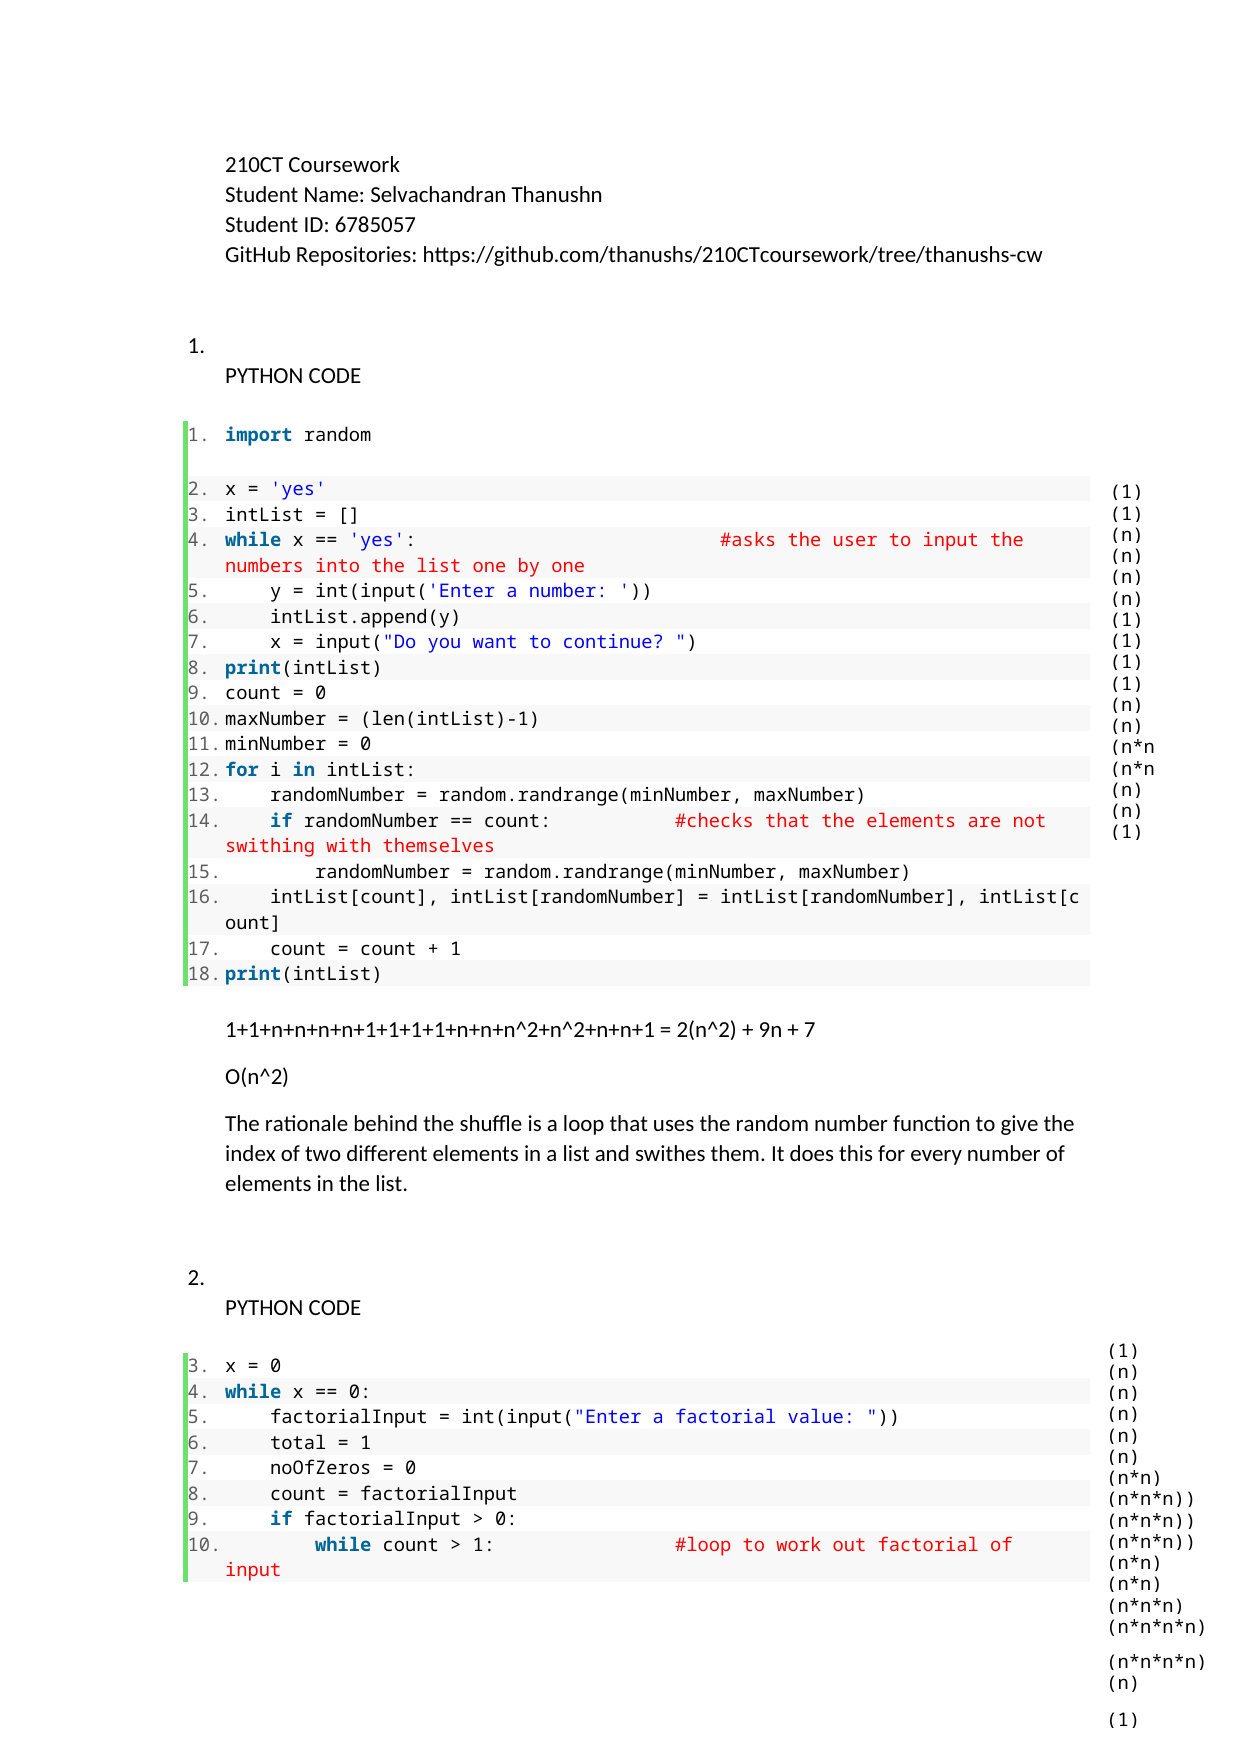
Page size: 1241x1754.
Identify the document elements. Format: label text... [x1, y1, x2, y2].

table_cell (n) [1095, 1358, 1240, 1379]
list y = int(input('Enter a number: ')) [188, 578, 1090, 603]
table_cell (1) [1098, 500, 1172, 521]
table_cell (1) [1098, 606, 1172, 627]
text 1+1+n+n+n+n+1+1+1+1+n+n+n^2+n^2+n+n+1 = 2(n^2) + 9n + 7 [225, 1015, 1090, 1043]
table_cell (n*n) [1095, 1464, 1240, 1486]
list print(intList) [188, 654, 1090, 680]
list randomNumber = random.randrange(minNumber, maxNumber) [188, 858, 1090, 884]
list factorialInput = int(input("Enter a factorial value: ")) [188, 1404, 1090, 1429]
list PYTHON CODE [225, 1293, 1090, 1321]
table_header (1) [1098, 479, 1172, 500]
table_cell (n*n*n*n) [1095, 1613, 1240, 1648]
table_cell (n*n) [1098, 755, 1172, 776]
list maxNumber = (len(intList)-1) [188, 705, 1090, 731]
list print(intList) [188, 960, 1090, 986]
list if randomNumber == count: #checks that the elements are not swithing with themselves [188, 807, 1090, 858]
list 210CT Coursework [225, 150, 1090, 178]
list PYTHON CODE [225, 361, 1090, 389]
table_cell (n) [1098, 521, 1172, 542]
table_cell (n) [1098, 543, 1172, 564]
list count = factorialInput [188, 1480, 1090, 1506]
table_cell (n*n) [1095, 1571, 1240, 1592]
list for i in intList: [188, 756, 1090, 782]
list while x == 0: [188, 1378, 1090, 1404]
table_cell (n*n) [1098, 734, 1172, 755]
table_cell (n*n*n)) [1095, 1507, 1240, 1528]
list intList = [] [188, 501, 1090, 527]
table_cell (n) [1098, 585, 1172, 606]
table_cell (n) [1098, 713, 1172, 734]
table_header (1) [1095, 1337, 1240, 1358]
table_cell (n*n*n)) [1095, 1528, 1240, 1549]
list x = 0 [188, 1353, 1090, 1378]
table_cell (n) [1098, 691, 1172, 712]
table_cell (n) [1095, 1379, 1240, 1401]
list import random [188, 421, 1090, 446]
list Student Name: Selvachandran Thanushn [225, 180, 1090, 208]
table_cell (n*n*n)) [1095, 1486, 1240, 1507]
list total = 1 [188, 1429, 1090, 1455]
table_cell (n) [1098, 776, 1172, 797]
table_cell (1) [1095, 1707, 1240, 1728]
table_cell (n) [1095, 1422, 1240, 1443]
list noOfZeros = 0 [188, 1455, 1090, 1480]
list intList[count], intList[randomNumber] = intList[randomNumber], intList[count] [188, 884, 1090, 935]
list if factorialInput > 0: [188, 1506, 1090, 1531]
table_cell (n*n*n) [1095, 1592, 1240, 1613]
list randomNumber = random.randrange(minNumber, maxNumber) [188, 782, 1090, 807]
list while count > 1: #loop to work out factorial of input [188, 1531, 1090, 1582]
table_cell (n) [1098, 564, 1172, 585]
table_cell (n) [1095, 1669, 1240, 1707]
table_cell (n*n) [1095, 1549, 1240, 1571]
table_cell (n) [1095, 1401, 1240, 1422]
table_cell (n*n*n*n) [1095, 1648, 1240, 1669]
list while x == 'yes': #asks the user to input the numbers into the list one by one [188, 527, 1090, 578]
table_cell (1) [1098, 649, 1172, 670]
list count = 0 [188, 680, 1090, 705]
list count = count + 1 [188, 935, 1090, 960]
table_cell (1) [1098, 628, 1172, 649]
list Student ID: 6785057 [225, 210, 1090, 238]
table_cell (1) [1098, 670, 1172, 691]
list x = 'yes' [188, 476, 1090, 501]
list x = input("Do you want to continue? ") [188, 629, 1090, 654]
list minNumber = 0 [188, 731, 1090, 756]
list intList.append(y) [188, 603, 1090, 629]
text O(n^2) [225, 1062, 1090, 1090]
text The rationale behind the shuffle is a loop that uses the random number function to give the index of two different elements in a list and swithes them. It does this for every number of elements in the list. [225, 1109, 1090, 1197]
table_cell (n) [1095, 1443, 1240, 1464]
table_cell (1) [1098, 819, 1172, 840]
table_cell (n) [1098, 798, 1172, 819]
list GitHub Repositories: https://github.com/thanushs/210CTcoursework/tree/thanushs-cw [225, 241, 1090, 269]
